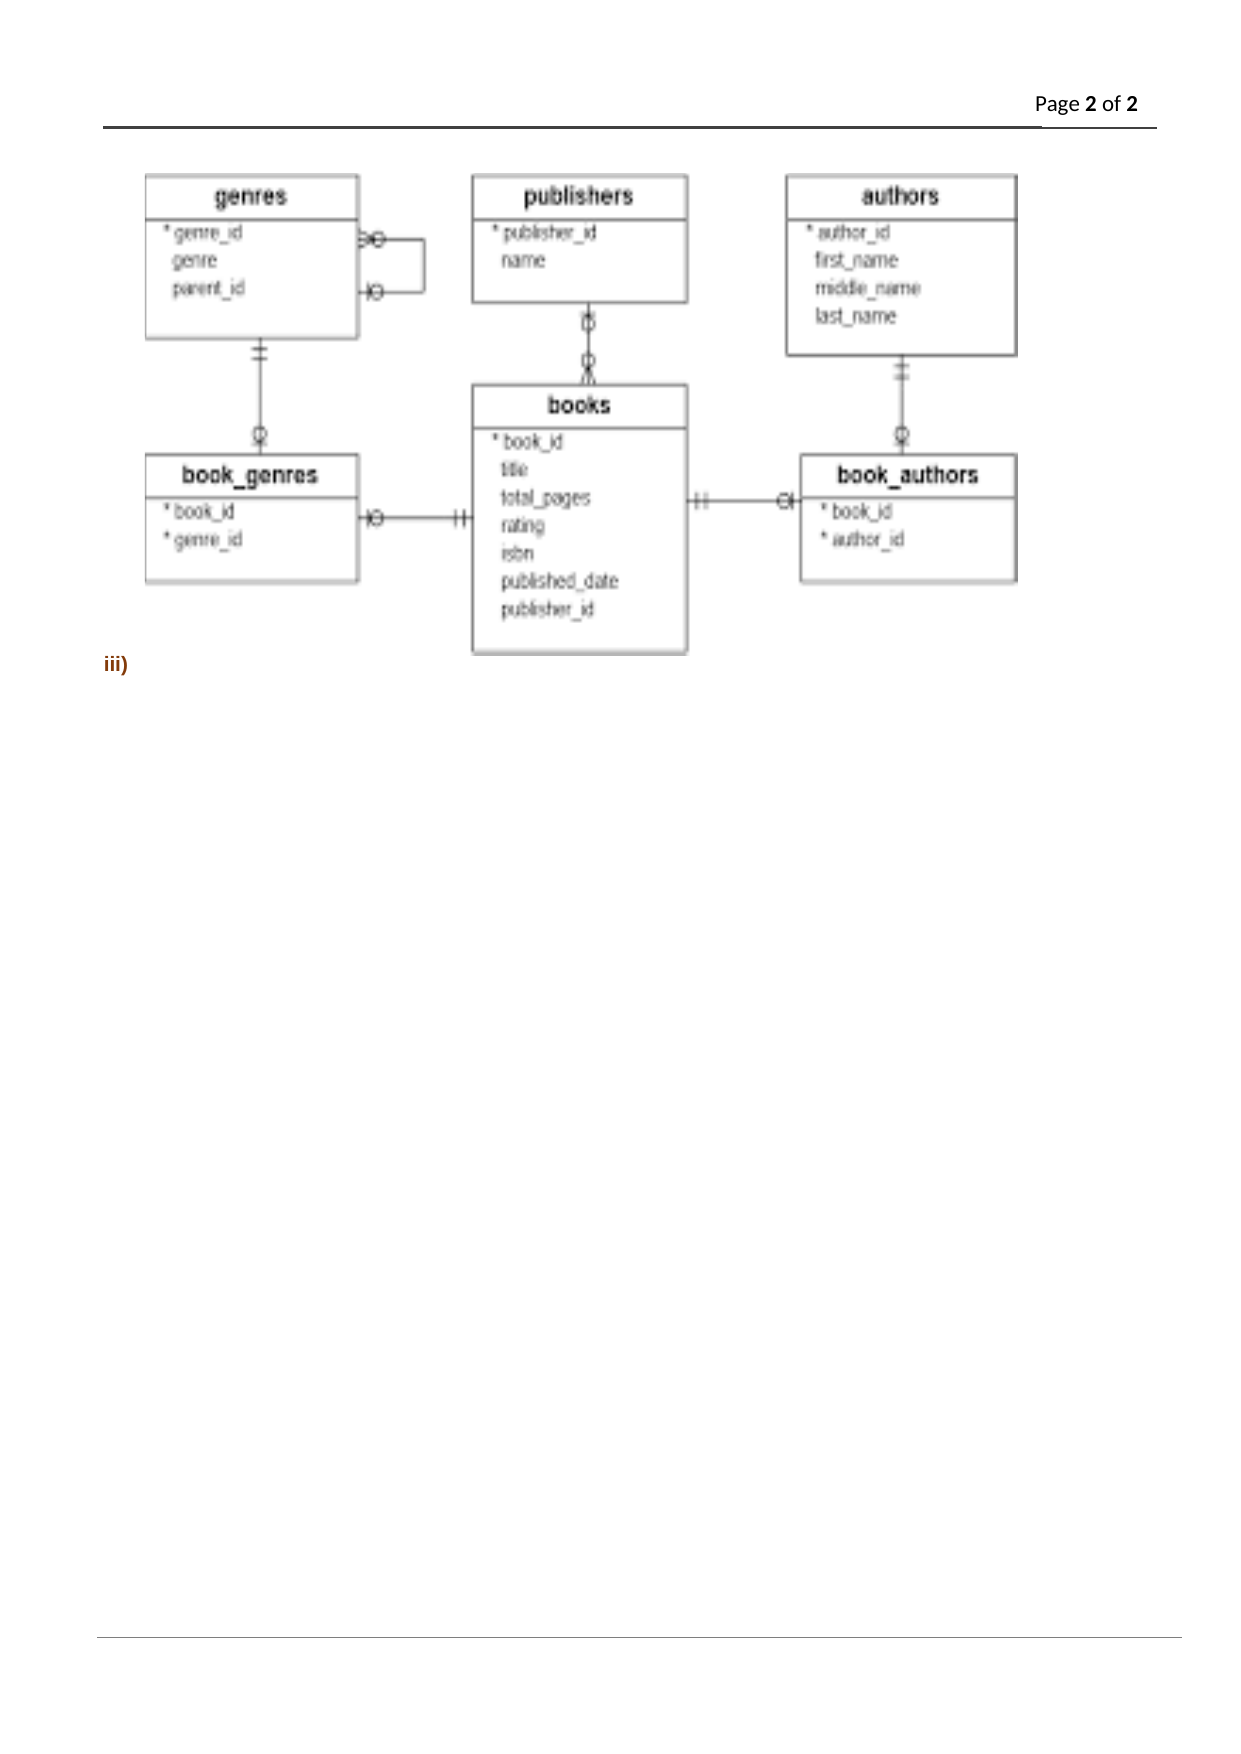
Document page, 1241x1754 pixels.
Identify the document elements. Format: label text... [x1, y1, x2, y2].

text Page 2 of 2 [48, 89, 1194, 117]
picture [144, 173, 1018, 656]
